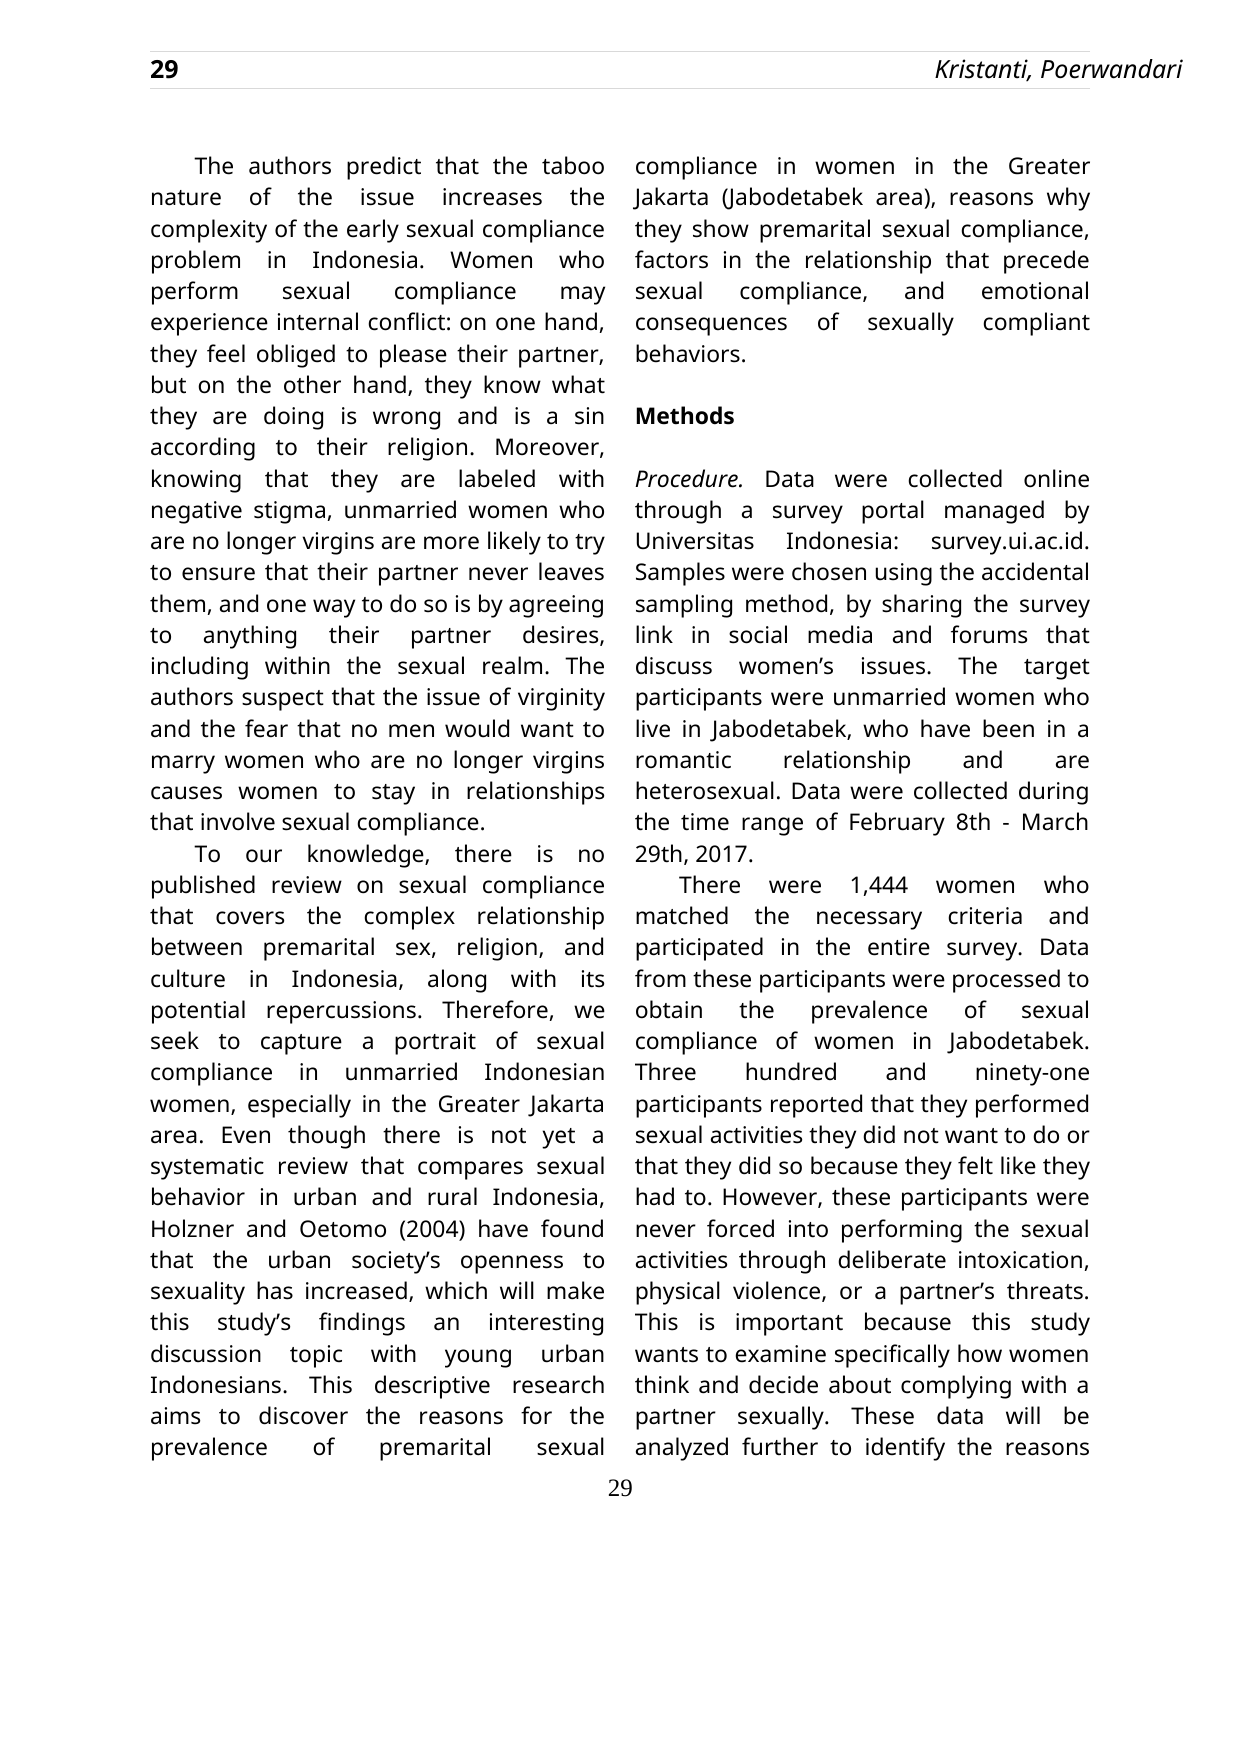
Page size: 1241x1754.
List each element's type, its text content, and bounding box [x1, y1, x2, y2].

text To our knowledge, there is no published review on sexual compliance that covers the complex relationship between premarital sex, religion, and culture in Indonesia, along with its potential repercussions. Therefore, we seek to capture a portrait of sexual compliance in unmarried Indonesian women, especially in the Greater Jakarta area. Even though there is not yet a systematic review that compares sexual behavior in urban and rural Indonesia, Holzner and Oetomo (2004) have found that the urban society’s openness to sexuality has increased, which will make this study’s findings an interesting discussion topic with young urban Indonesians. This descriptive research aims to discover the reasons for the prevalence of premarital sexual compliance in women in the Greater Jakarta (Jabodetabek area), reasons why they show premarital sexual compliance, factors in the relationship that precede sexual compliance, and emotional consequences of sexually compliant behaviors. [634, 150, 1090, 369]
text Methods [634, 400, 1090, 431]
text To our knowledge, there is no published review on sexual compliance that covers the complex relationship between premarital sex, religion, and culture in Indonesia, along with its potential repercussions. Therefore, we seek to capture a portrait of sexual compliance in unmarried Indonesian women, especially in the Greater Jakarta area. Even though there is not yet a systematic review that compares sexual behavior in urban and rural Indonesia, Holzner and Oetomo (2004) have found that the urban society’s openness to sexuality has increased, which will make this study’s findings an interesting discussion topic with young urban Indonesians. This descriptive research aims to discover the reasons for the prevalence of premarital sexual compliance in women in the Greater Jakarta (Jabodetabek area), reasons why they show premarital sexual compliance, factors in the relationship that precede sexual compliance, and emotional consequences of sexually compliant behaviors. [150, 837, 606, 1462]
text Procedure. Data were collected online through a survey portal managed by Universitas Indonesia: survey.ui.ac.id. Samples were chosen using the accidental sampling method, by sharing the survey link in social media and forums that discuss women’s issues. The target participants were unmarried women who live in Jabodetabek, who have been in a romantic relationship and are heterosexual. Data were collected during the time range of February 8th - March 29th, 2017. [634, 462, 1090, 869]
text The authors predict that the taboo nature of the issue increases the complexity of the early sexual compliance problem in Indonesia. Women who perform sexual compliance may experience internal conflict: on one hand, they feel obliged to please their partner, but on the other hand, they know what they are doing is wrong and is a sin according to their religion. Moreover, knowing that they are labeled with negative stigma, unmarried women who are no longer virgins are more likely to try to ensure that their partner never leaves them, and one way to do so is by agreeing to anything their partner desires, including within the sexual realm. The authors suspect that the issue of virginity and the fear that no men would want to marry women who are no longer virgins causes women to stay in relationships that involve sexual compliance. [150, 150, 606, 837]
